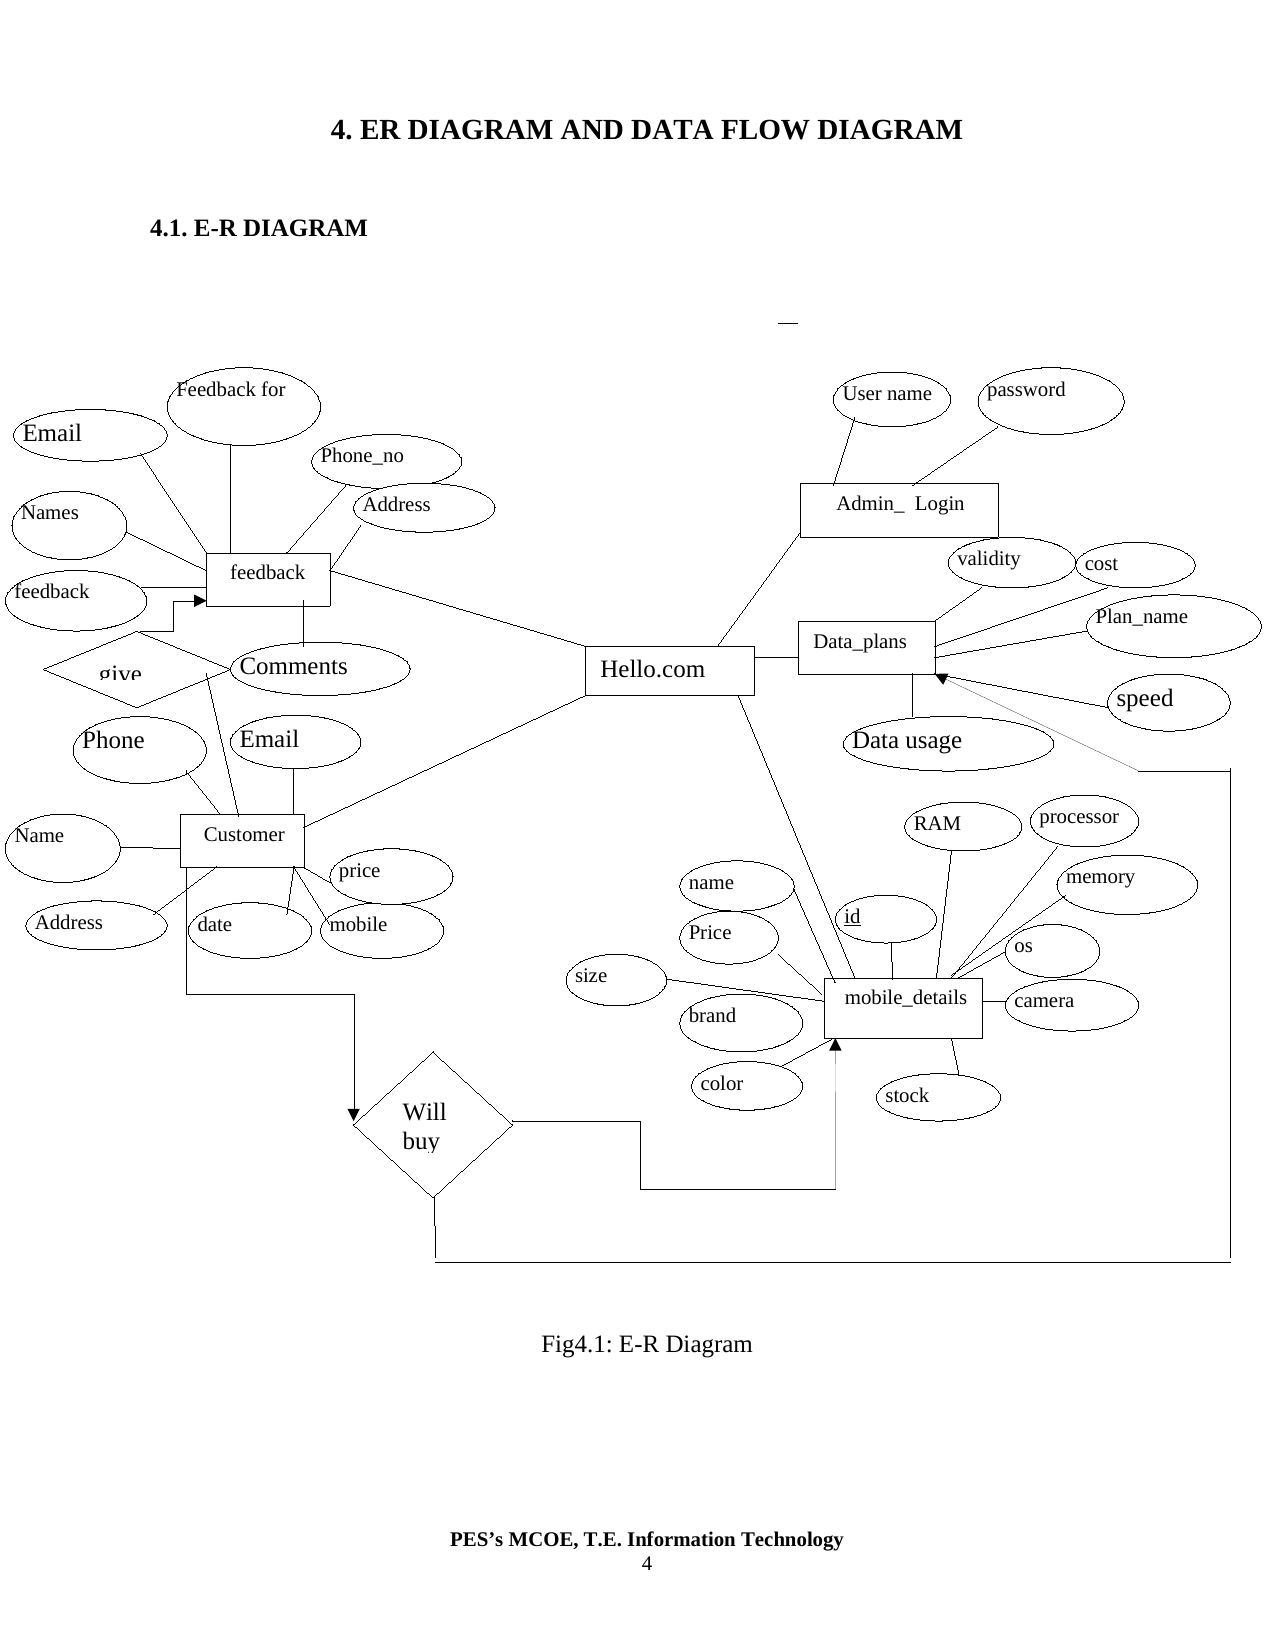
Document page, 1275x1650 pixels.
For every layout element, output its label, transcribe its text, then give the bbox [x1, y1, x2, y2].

text 4. ER DIAGRAM AND DATA FLOW DIAGRAM [150, 112, 1144, 146]
text Fig4.1: E-R Diagram [150, 1329, 1144, 1358]
text 4.1. E-R DIAGRAM [150, 213, 1144, 242]
